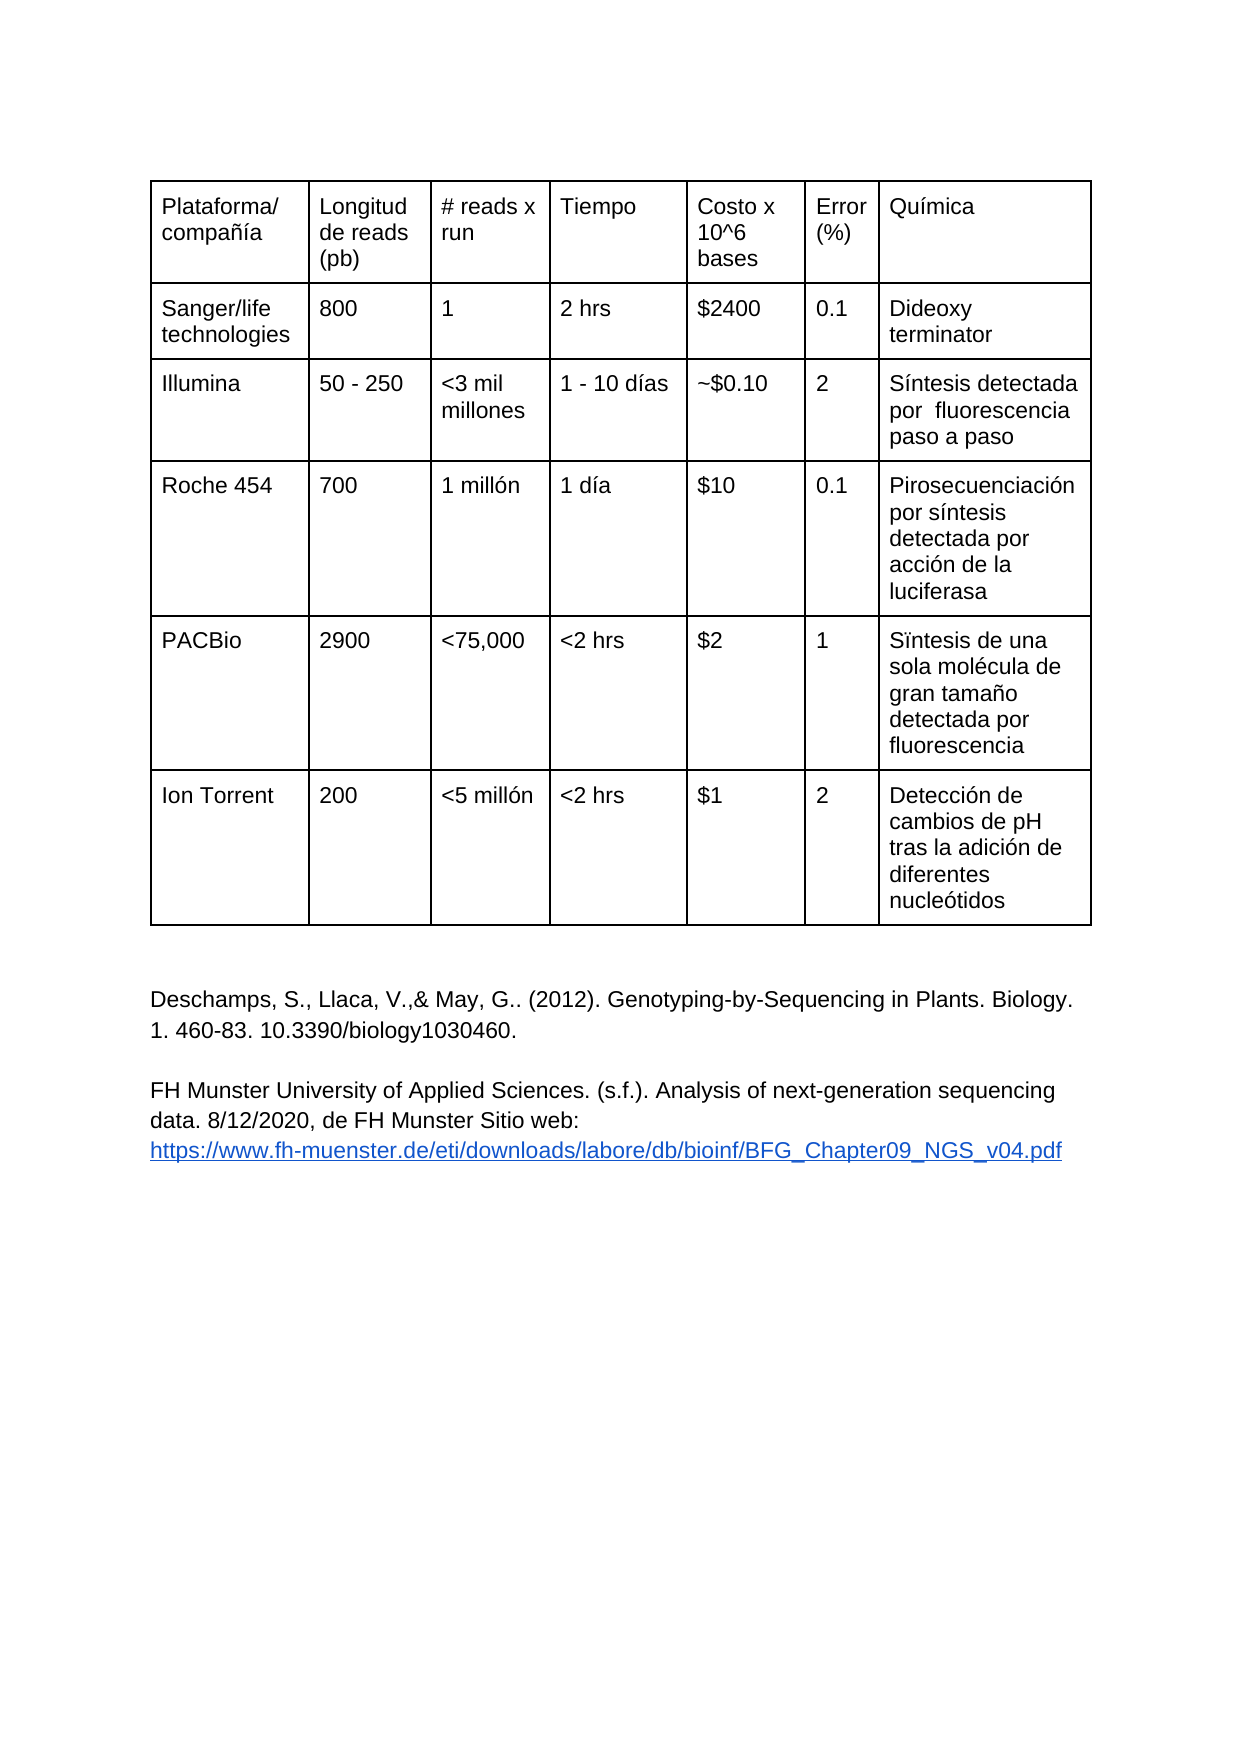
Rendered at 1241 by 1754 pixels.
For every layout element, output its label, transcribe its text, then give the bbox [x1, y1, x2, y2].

table_cell 700 [310, 462, 430, 614]
table_cell Roche 454 [152, 462, 308, 614]
table_cell <5 millón [432, 771, 549, 924]
table_cell Sïntesis de una sola molécula de gran tamaño detectada por fluorescencia [880, 617, 1090, 769]
table_header Longitud de reads (pb) [310, 182, 430, 282]
table_header Tiempo [551, 182, 686, 282]
table_cell 1 [806, 617, 878, 769]
table_cell 200 [310, 771, 430, 924]
table_cell $10 [688, 462, 804, 614]
table_cell 50 - 250 [310, 360, 430, 460]
table_cell 1 millón [432, 462, 549, 614]
table_cell PACBio [152, 617, 308, 769]
table_cell <75,000 [432, 617, 549, 769]
table_cell Ion Torrent [152, 771, 308, 924]
table_cell Illumina [152, 360, 308, 460]
table_cell 2 hrs [551, 284, 686, 358]
table_cell Síntesis detectada por fluorescencia paso a paso [880, 360, 1090, 460]
table_cell $2 [688, 617, 804, 769]
table_cell 0.1 [806, 462, 878, 614]
table_cell 2 [806, 360, 878, 460]
table_cell 2 [806, 771, 878, 924]
table_cell Dideoxy terminator [880, 284, 1090, 358]
table_cell 1 - 10 días [551, 360, 686, 460]
table_header Error (%) [806, 182, 878, 282]
table_cell <3 mil millones [432, 360, 549, 460]
table_cell 1 día [551, 462, 686, 614]
table_cell Pirosecuenciación por síntesis detectada por acción de la luciferasa [880, 462, 1090, 614]
table_cell 0.1 [806, 284, 878, 358]
table_cell 2900 [310, 617, 430, 769]
table_cell Detección de cambios de pH tras la adición de diferentes nucleótidos [880, 771, 1090, 924]
table_cell <2 hrs [551, 617, 686, 769]
table_header # reads x run [432, 182, 549, 282]
table_cell $2400 [688, 284, 804, 358]
table_header Química [880, 182, 1090, 282]
table_cell 1 [432, 284, 549, 358]
table_cell Sanger/life technologies [152, 284, 308, 358]
text FH Munster University of Applied Sciences. (s.f.). Analysis of next-generation sequencing data. 8/12/2020, de FH Munster Sitio web: https://www.fh-muenster.de/eti/downloads/labore/db/bioinf/BFG_Chapter09_NGS_v04.pdf [150, 1077, 1090, 1164]
table_cell ~$0.10 [688, 360, 804, 460]
table_header Costo x 10^6 bases [688, 182, 804, 282]
table_cell $1 [688, 771, 804, 924]
table_cell <2 hrs [551, 771, 686, 924]
text Deschamps, S., Llaca, V.,& May, G.. (2012). Genotyping-by-Sequencing in Plants. Biology. 1. 460-83. 10.3390/biology1030460. [150, 986, 1090, 1043]
table_cell 800 [310, 284, 430, 358]
table_header Plataforma/ compañía [152, 182, 308, 282]
